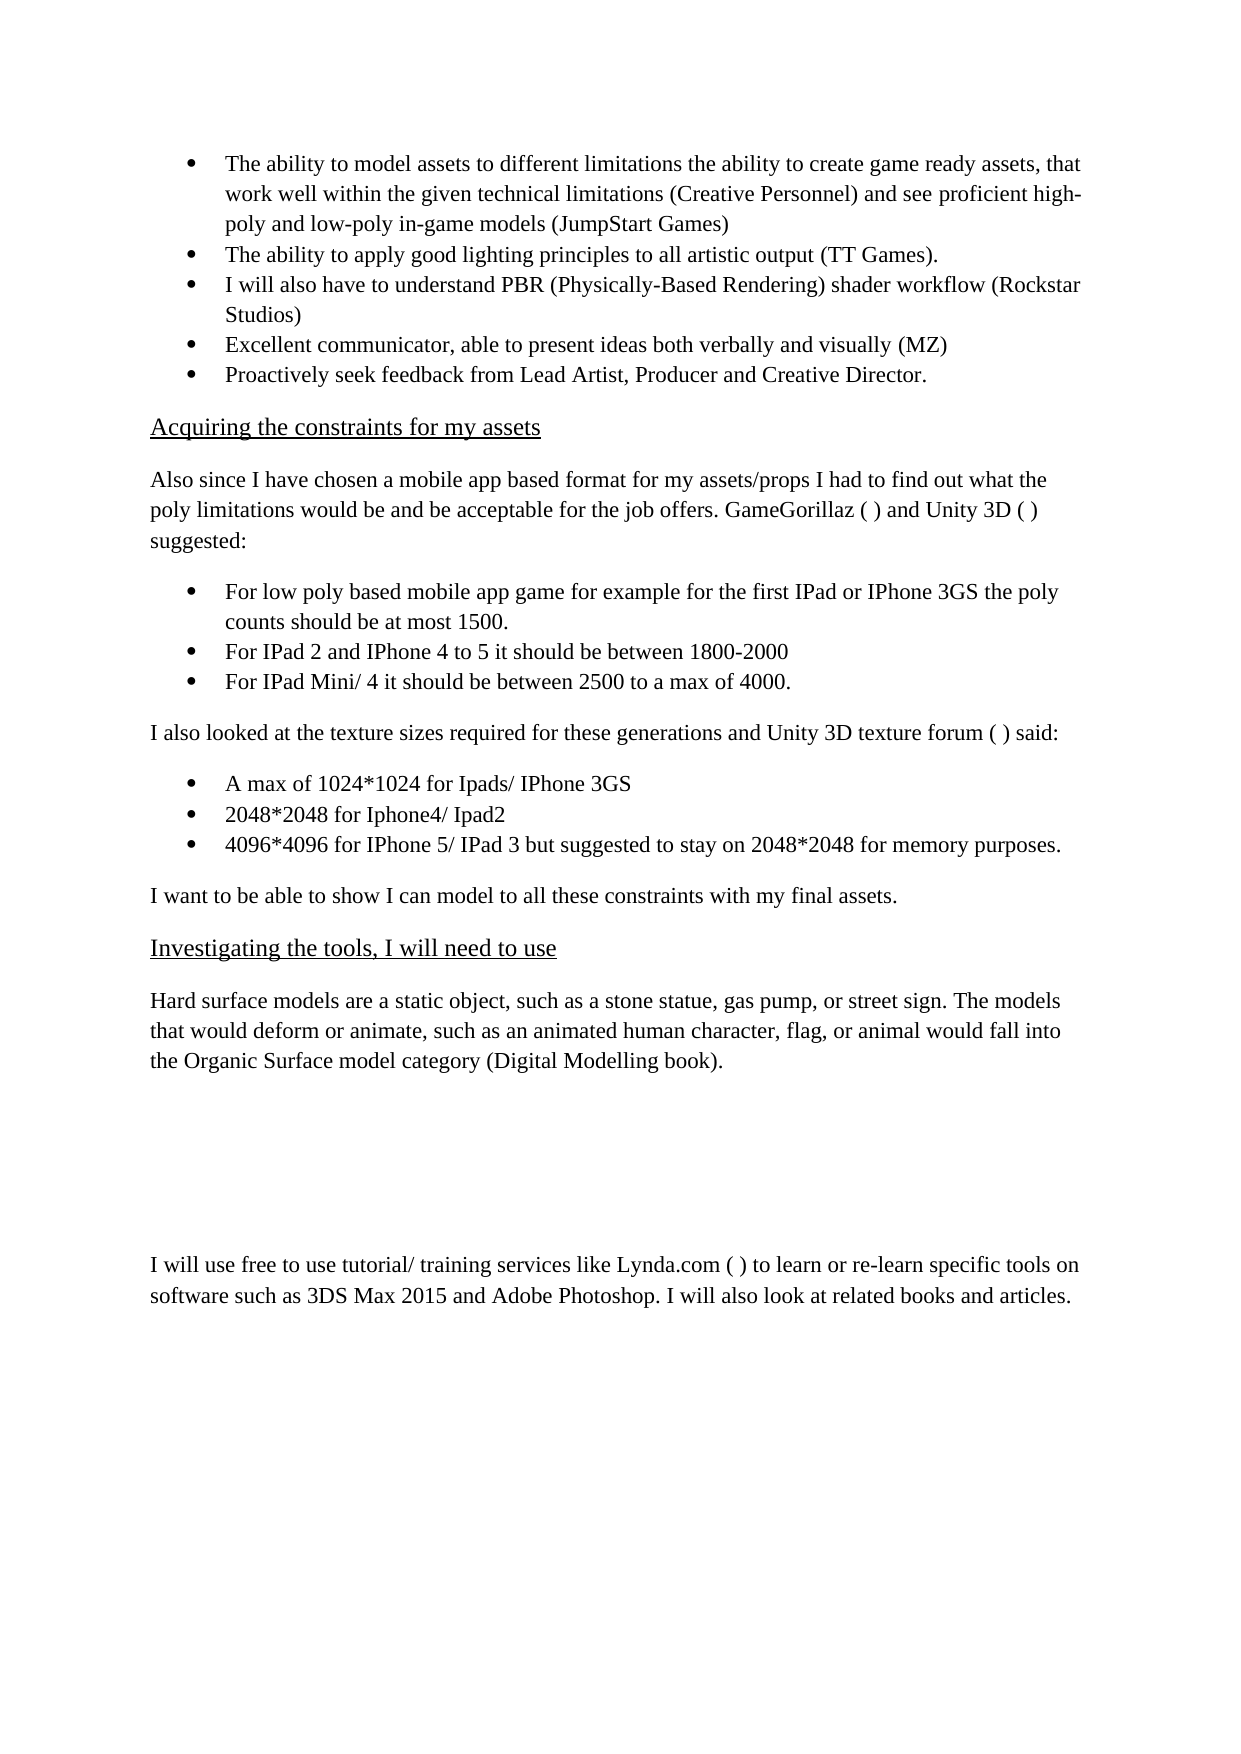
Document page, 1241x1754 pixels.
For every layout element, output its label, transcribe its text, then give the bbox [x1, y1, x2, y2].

text Also since I have chosen a mobile app based format for my assets/props I had to find out what the poly limitations would be and be acceptable for the job offers. GameGorillaz ( ) and Unity 3D ( ) suggested: [150, 466, 1090, 553]
text I want to be able to show I can model to all these constraints with my final assets. [150, 882, 1090, 908]
list The ability to apply good lighting principles to all artistic output (TT Games). [187, 241, 1090, 267]
list A max of 1024*1024 for Ipads/ IPhone 3GS [187, 771, 1090, 797]
list 4096*4096 for IPhone 5/ IPad 3 but suggested to stay on 2048*2048 for memory purposes. [187, 831, 1090, 857]
list Excellent communicator, able to present ideas both verbally and visually (MZ) [187, 331, 1090, 358]
list For IPad 2 and IPhone 4 to 5 it should be between 1800-2000 [187, 638, 1090, 664]
text Hard surface models are a static object, such as a stone statue, gas pump, or street sign. The models that would deform or animate, such as an animated human character, flag, or animal would fall into the Organic Surface model category (Digital Modelling book). [150, 987, 1090, 1074]
list Proactively seek feedback from Lead Artist, Producer and Creative Director. [187, 361, 1090, 388]
text I will use free to use tutorial/ training services like Lynda.com ( ) to learn or re-learn specific tools on software such as 3DS Max 2015 and Adobe Photoshop. I will also look at related books and articles. [150, 1251, 1090, 1308]
text Acquiring the constraints for my assets [150, 412, 1090, 441]
list I will also have to understand PBR (Physically-Based Rendering) shader workflow (Rockstar Studios) [187, 271, 1090, 327]
text I also looked at the texture sizes required for these generations and Unity 3D texture forum ( ) said: [150, 719, 1090, 746]
list The ability to model assets to different limitations the ability to create game ready assets, that work well within the given technical limitations (Creative Personnel) and see proficient high-poly and low-poly in-game models (JumpStart Games) [187, 150, 1090, 237]
text Investigating the tools, I will need to use [150, 933, 1090, 962]
list 2048*2048 for Iphone4/ Ipad2 [187, 801, 1090, 827]
list For IPad Mini/ 4 it should be between 2500 to a max of 4000. [187, 668, 1090, 695]
list For low poly based mobile app game for example for the first IPad or IPhone 3GS the poly counts should be at most 1500. [187, 578, 1090, 634]
